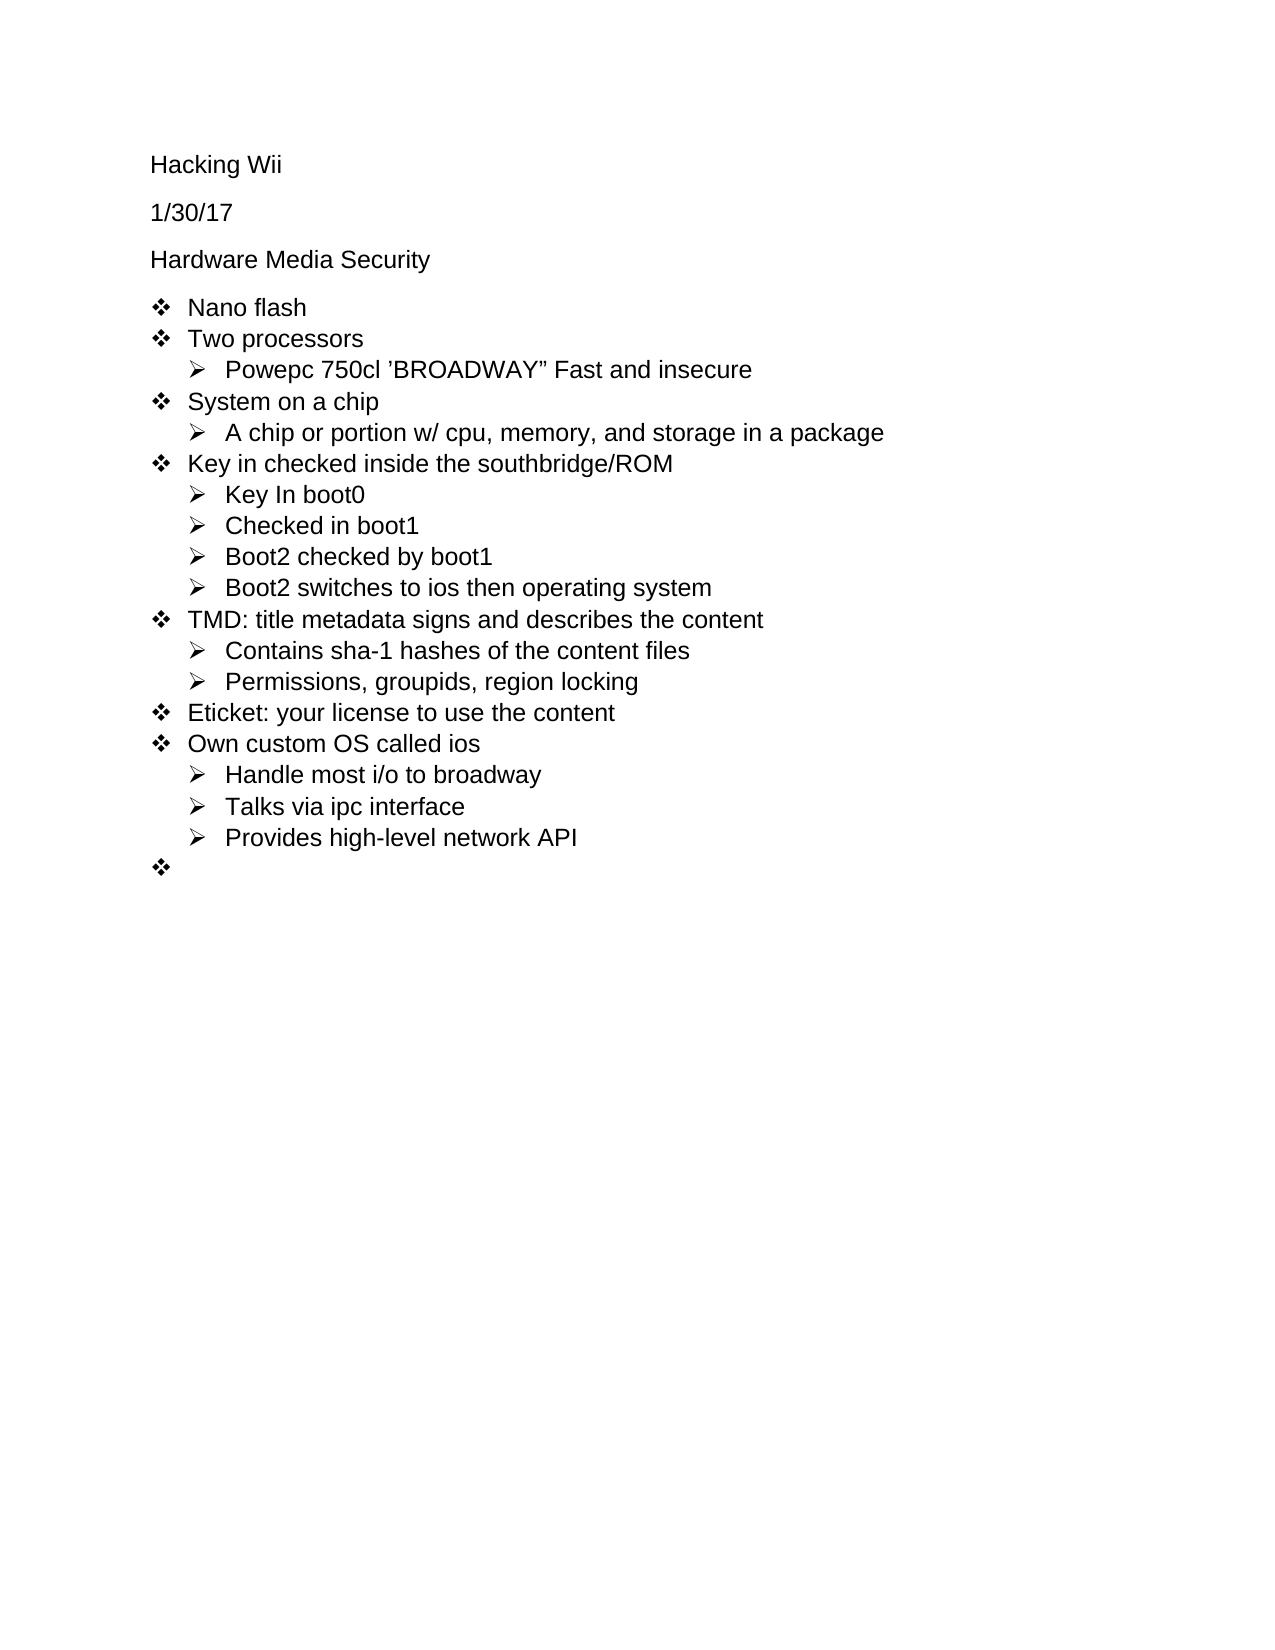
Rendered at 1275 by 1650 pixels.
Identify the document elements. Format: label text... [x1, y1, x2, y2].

list Talks via ipc interface [187, 791, 1125, 820]
list TMD: title metadata signs and describes the content [150, 604, 1125, 633]
list Two processors [150, 324, 1125, 353]
list Key in checked inside the southbridge/ROM [150, 449, 1125, 478]
list A chip or portion w/ cpu, memory, and storage in a package [187, 418, 1125, 447]
list Boot2 checked by boot1 [187, 542, 1125, 571]
list Key In boot0 [187, 480, 1125, 509]
list Handle most i/o to broadway [187, 760, 1125, 789]
list Provides high-level network API [187, 823, 1125, 851]
list System on a chip [150, 387, 1125, 415]
list Eticket: your license to use the content [150, 698, 1125, 727]
list Own custom OS called ios [150, 729, 1125, 758]
list Permissions, groupids, region locking [187, 667, 1125, 696]
list Contains sha-1 hashes of the content files [187, 636, 1125, 664]
list Boot2 switches to ios then operating system [187, 573, 1125, 602]
list Nano flash [150, 293, 1125, 322]
list Checked in boot1 [187, 511, 1125, 540]
text Hardware Media Security [150, 245, 1125, 274]
list Powepc 750cl ’BROADWAY” Fast and insecure [187, 355, 1125, 384]
text 1/30/17 [150, 198, 1125, 226]
text Hacking Wii [150, 150, 1125, 179]
